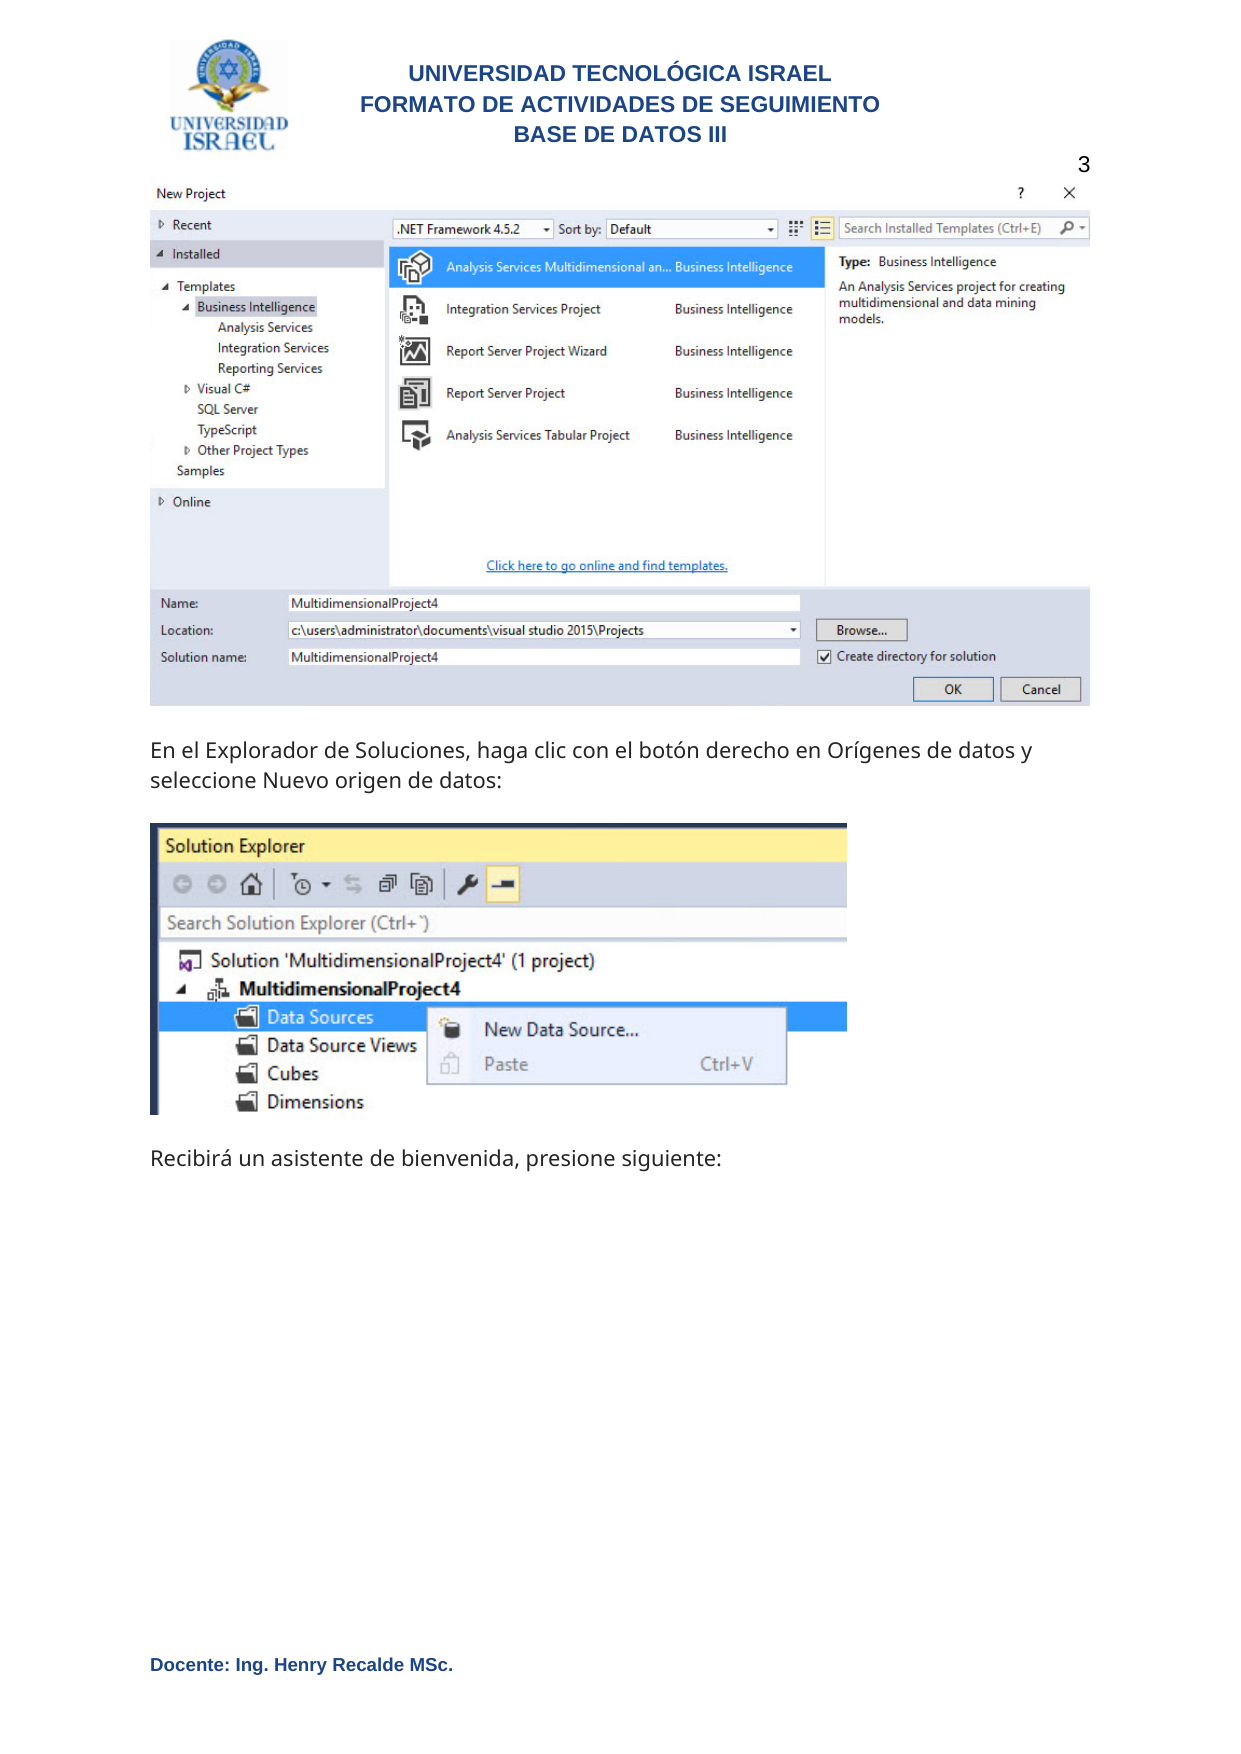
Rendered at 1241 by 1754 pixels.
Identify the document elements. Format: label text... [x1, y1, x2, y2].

text Recibirá un asistente de bienvenida, presione siguiente: [150, 1143, 1090, 1173]
picture [150, 181, 1091, 706]
text En el Explorador de Soluciones, haga clic con el botón derecho en Orígenes de datos y seleccione Nuevo origen de datos: [150, 735, 1090, 794]
picture [150, 29, 307, 161]
picture [150, 823, 847, 1115]
